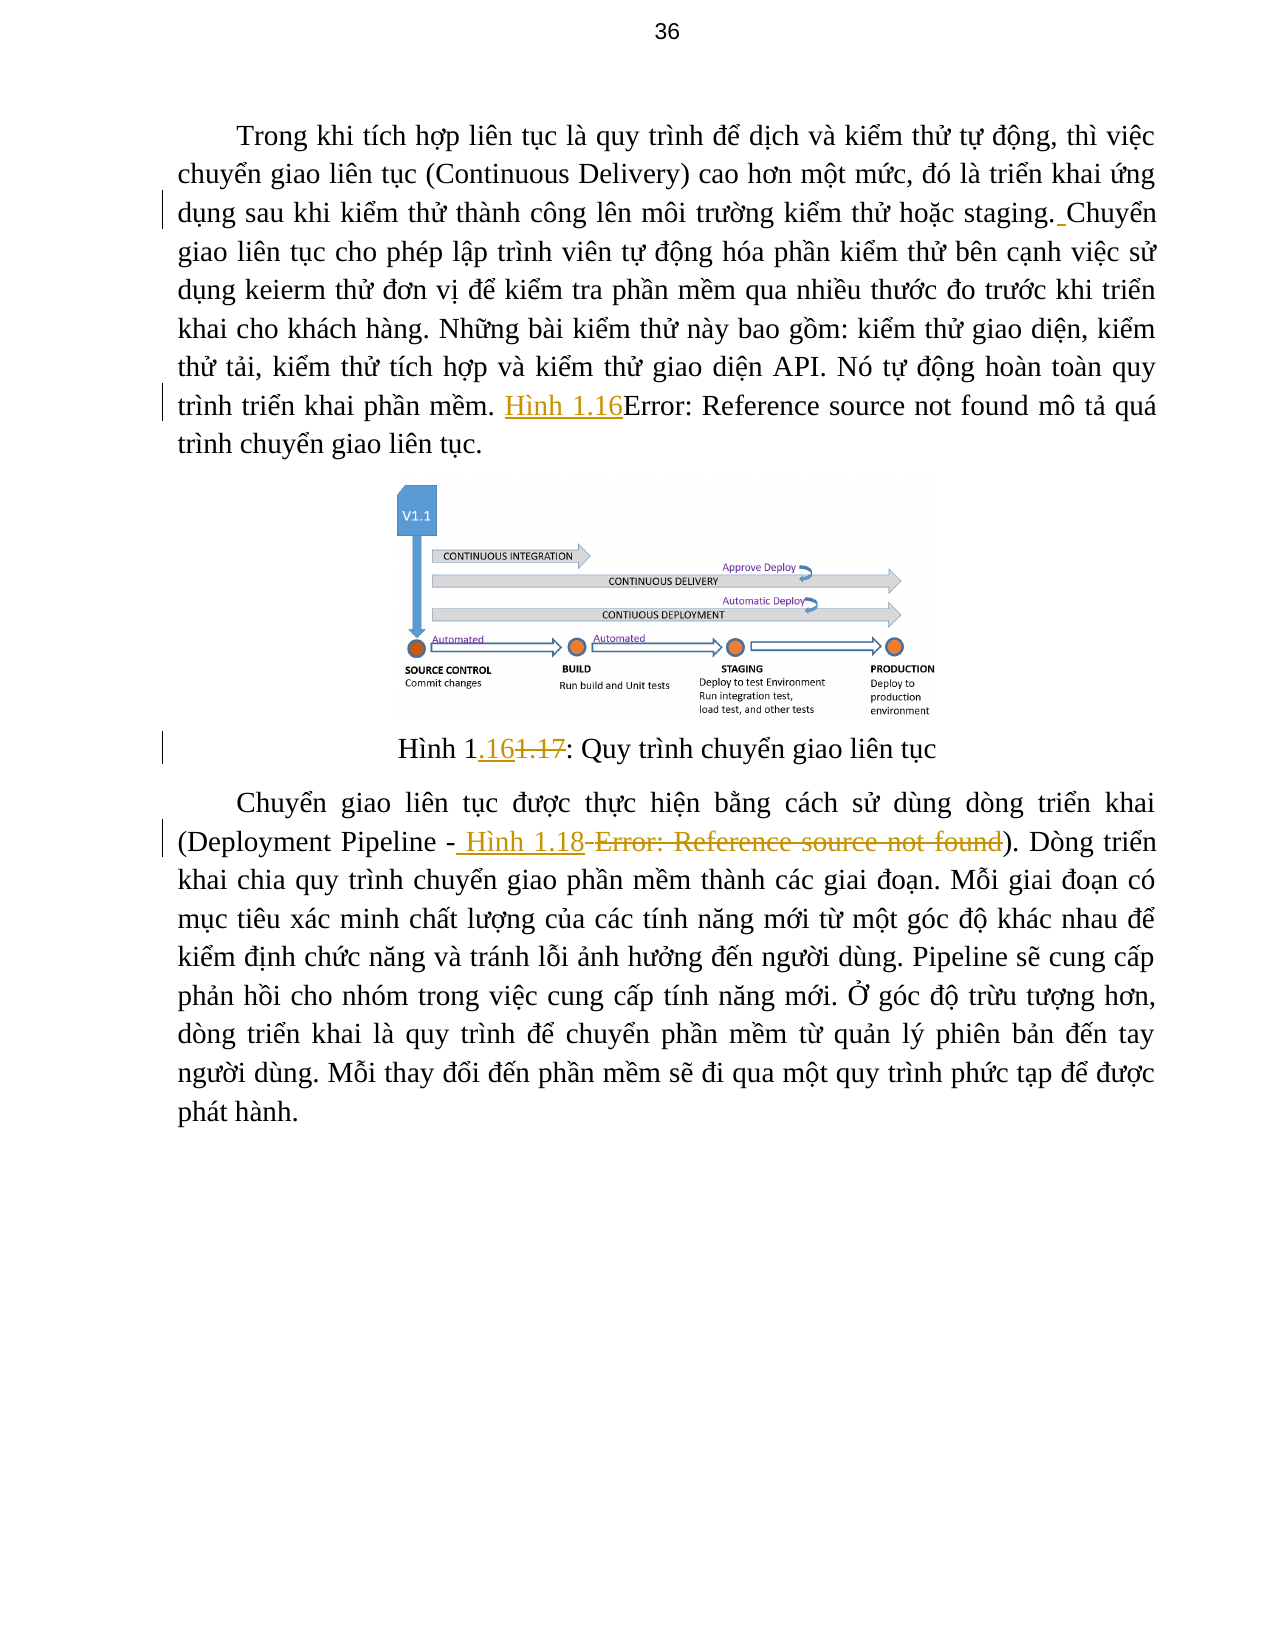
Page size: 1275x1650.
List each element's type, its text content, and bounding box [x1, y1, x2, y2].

text Chuyển giao liên tục được thực hiện bằng cách sử dùng dòng triển khai (Deployment Pipeline -). Dòng triển khai chia quy trình chuyển giao phần mềm thành các giai đoạn. Mỗi giai đoạn có mục tiêu xác minh chất lượng của các tính năng mới từ một góc độ khác nhau để kiểm định chức năng và tránh lỗi ảnh hưởng đến người dùng. Pipeline sẽ cung cấp phản hồi cho nhóm trong việc cung cấp tính năng mới. Ở góc độ trừu tượng hơn, dòng triển khai là quy trình để chuyển phần mềm từ quản lý phiên bản đến tay người dùng. Mỗi thay đổi đến phần mềm sẽ đi qua một quy trình phức tạp để được phát hành. [177, 785, 1157, 1127]
text Trong khi tích hợp liên tục là quy trình để dịch và kiểm thử tự động, thì việc chuyển giao liên tục (Continuous Delivery) cao hơn một mức, đó là triển khai ứng dụng sau khi kiểm thử thành công lên môi trường kiểm thử hoặc staging.Chuyển giao liên tục cho phép lập trình viên tự động hóa phần kiểm thử bên cạnh việc sử dụng keierm thử đơn vị để kiểm tra phần mềm qua nhiều thước đo trước khi triển khai cho khách hàng. Những bài kiểm thử này bao gồm: kiểm thử giao diện, kiểm thử tải, kiểm thử tích hợp và kiểm thử giao diện API. Nó tự động hoàn toàn quy trình triển khai phần mềm. mô tả quá trình chuyển giao liên tục. [177, 118, 1157, 460]
picture [396, 477, 938, 720]
text Hình 1: Quy trình chuyển giao liên tục [177, 731, 1157, 764]
